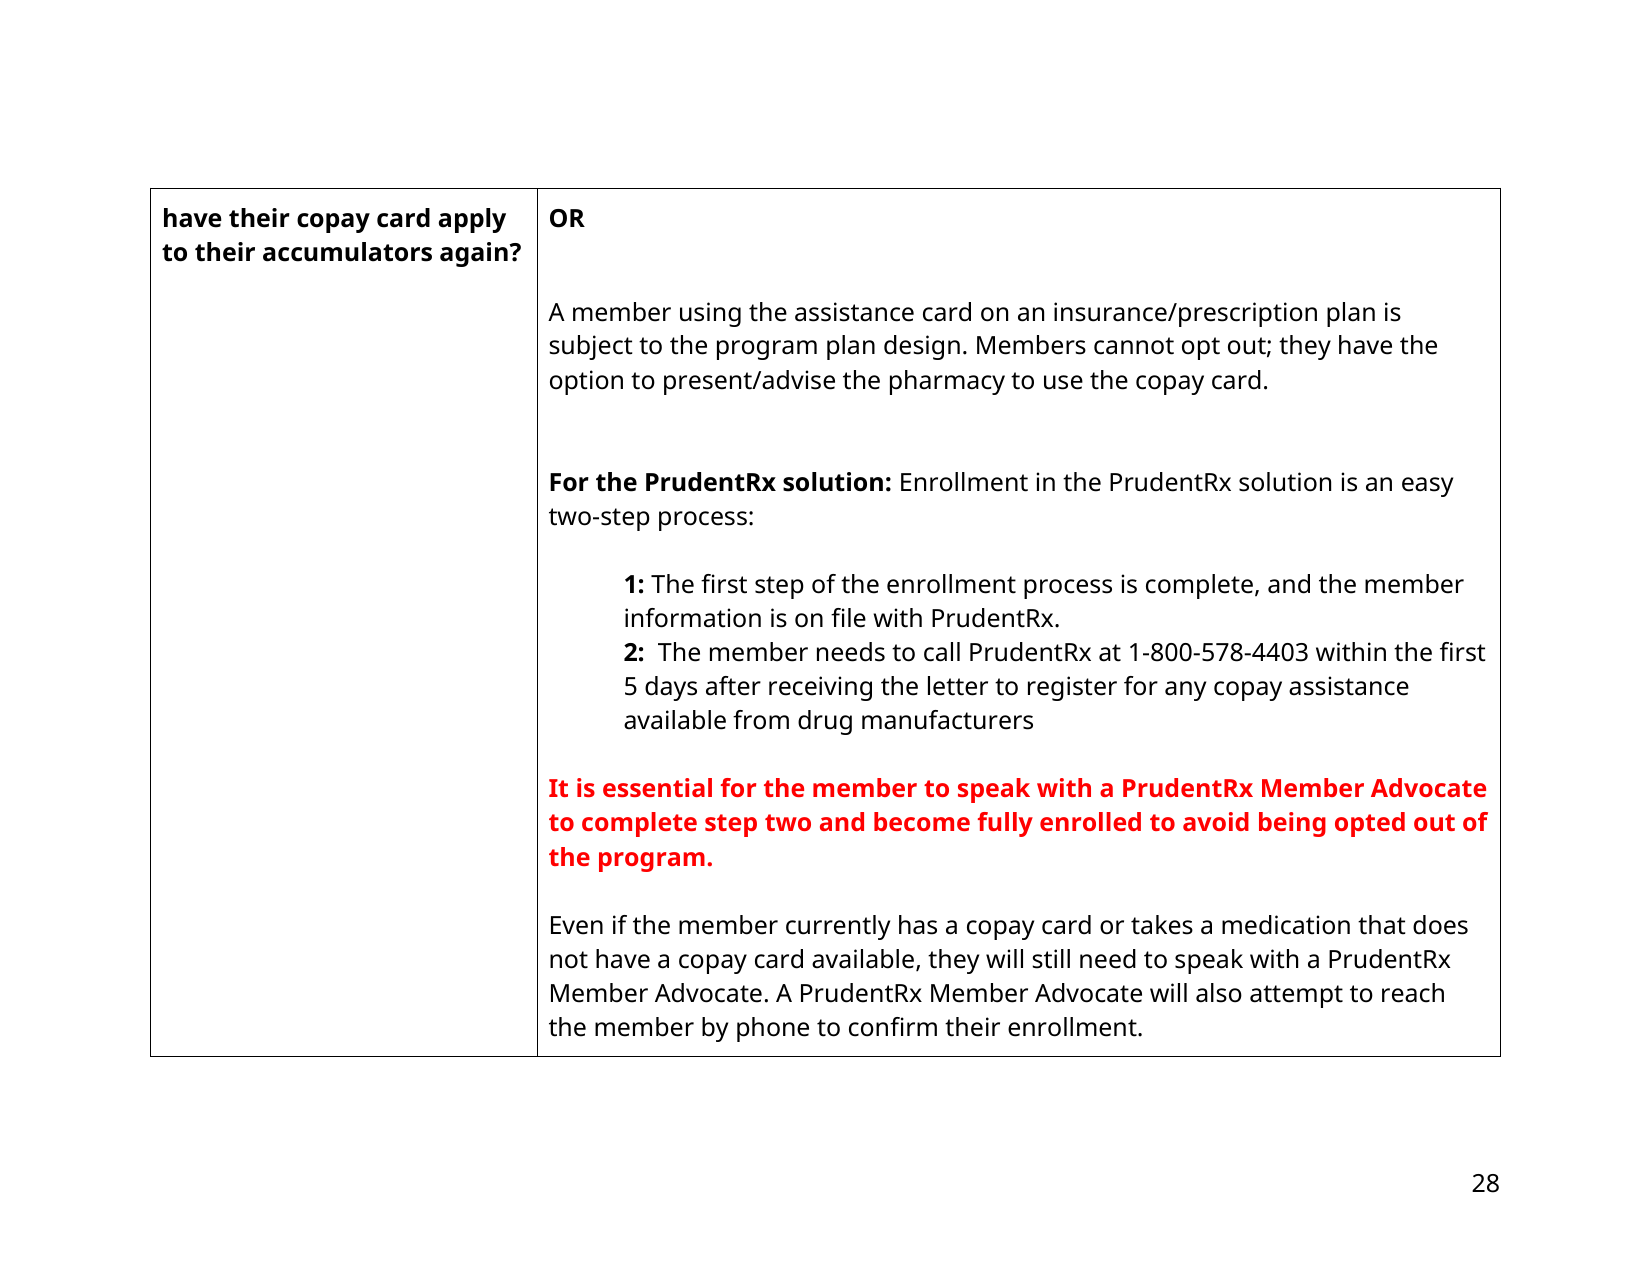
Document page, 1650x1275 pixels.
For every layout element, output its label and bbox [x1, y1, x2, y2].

table_cell [151, 189, 537, 1056]
table_cell [538, 189, 1500, 1056]
